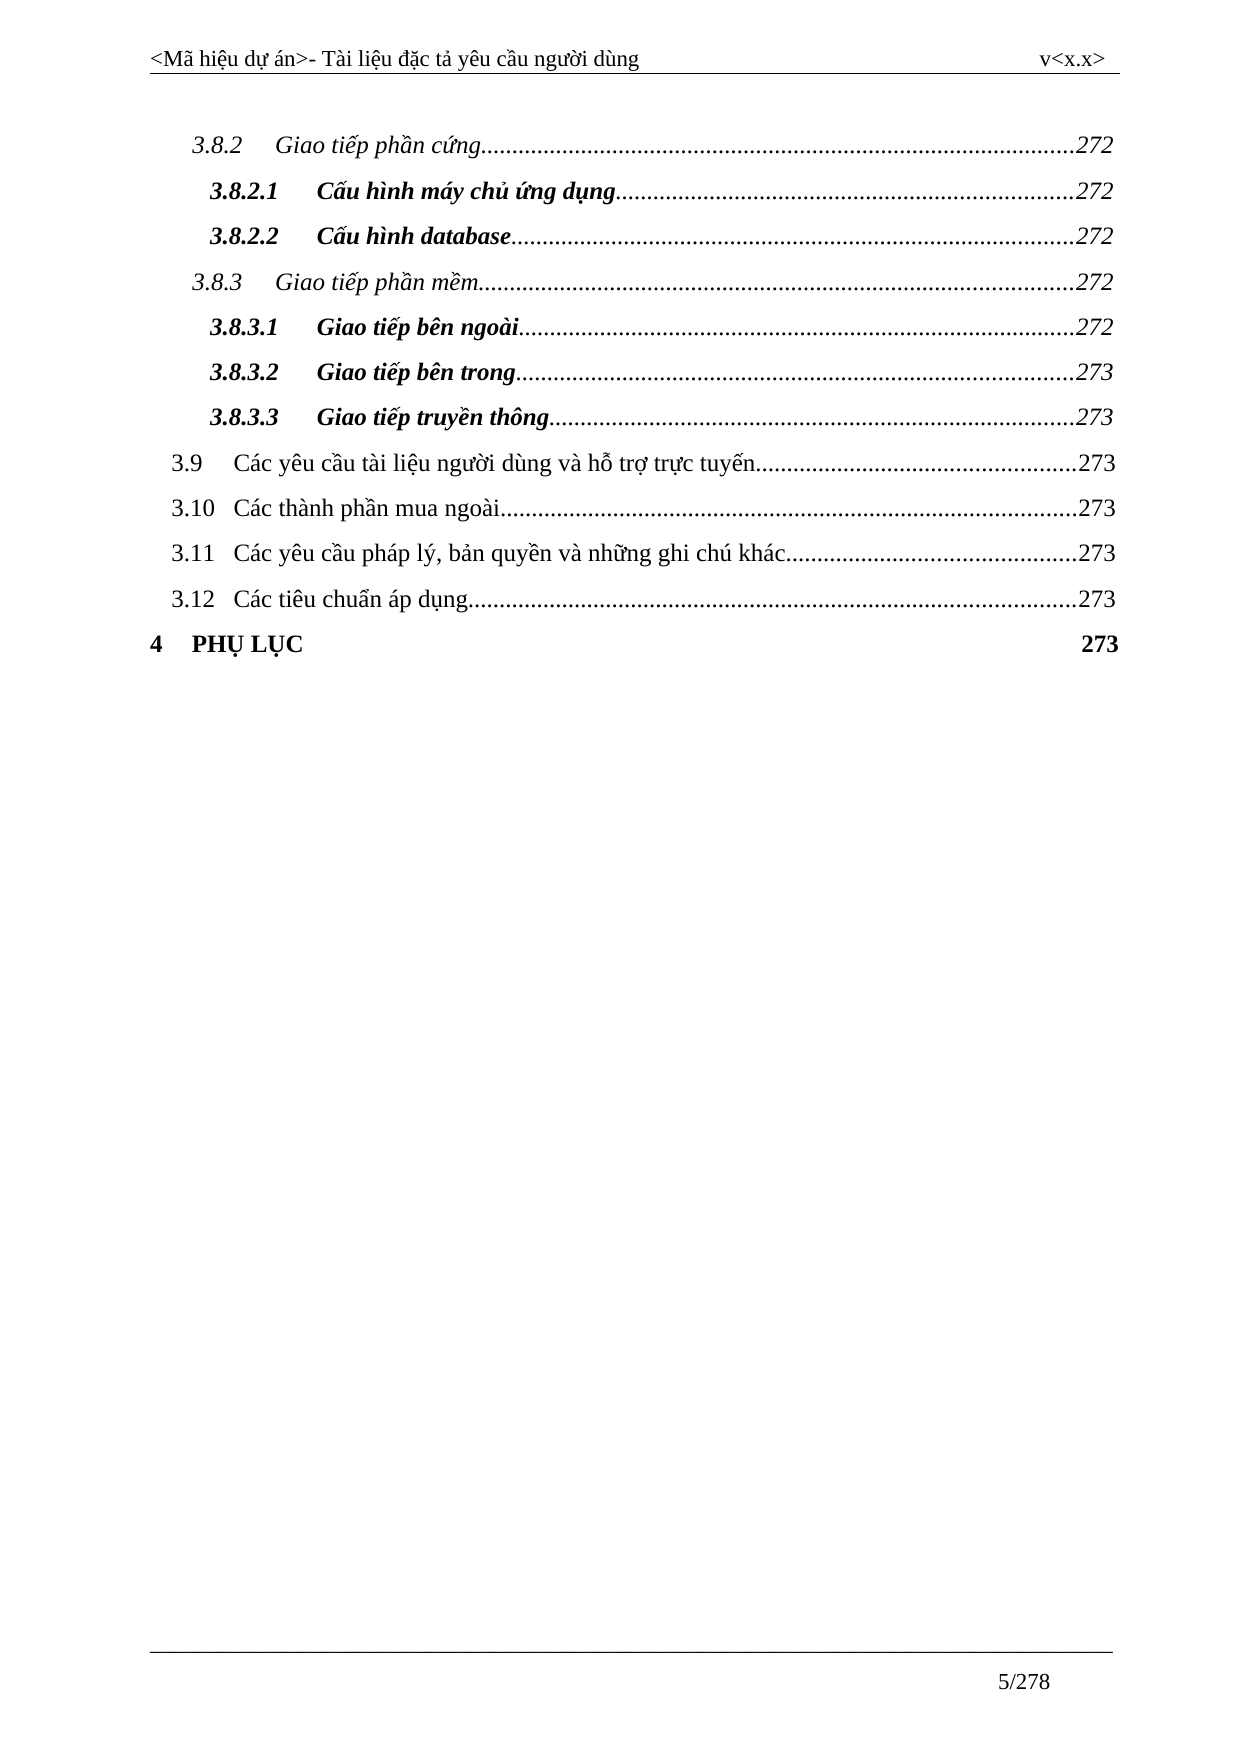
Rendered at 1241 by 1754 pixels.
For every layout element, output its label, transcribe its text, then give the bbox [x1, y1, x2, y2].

text 3.8.3.2 Giao tiếp bên trong 273 [210, 357, 1120, 386]
text 3.8.2 Giao tiếp phần cứng 272 [192, 131, 1120, 159]
text 3.12 Các tiêu chuẩn áp dụng 273 [171, 584, 1120, 612]
text 3.9 Các yêu cầu tài liệu người dùng và hỗ trợ trực tuyến 273 [171, 448, 1120, 477]
text 3.10 Các thành phần mua ngoài 273 [171, 493, 1120, 522]
text 3.8.2.1 Cấu hình máy chủ ứng dụng 272 [210, 176, 1120, 205]
text 3.8.3.3 Giao tiếp truyền thông 273 [210, 402, 1120, 431]
text 3.8.3.1 Giao tiếp bên ngoài 272 [210, 312, 1120, 341]
text 3.8.3 Giao tiếp phần mềm 272 [192, 267, 1120, 295]
text 3.8.2.2 Cấu hình database 272 [210, 221, 1120, 250]
text 4 PHỤ LỤC 273 [150, 629, 1120, 658]
text 3.11 Các yêu cầu pháp lý, bản quyền và những ghi chú khác 273 [171, 538, 1120, 567]
